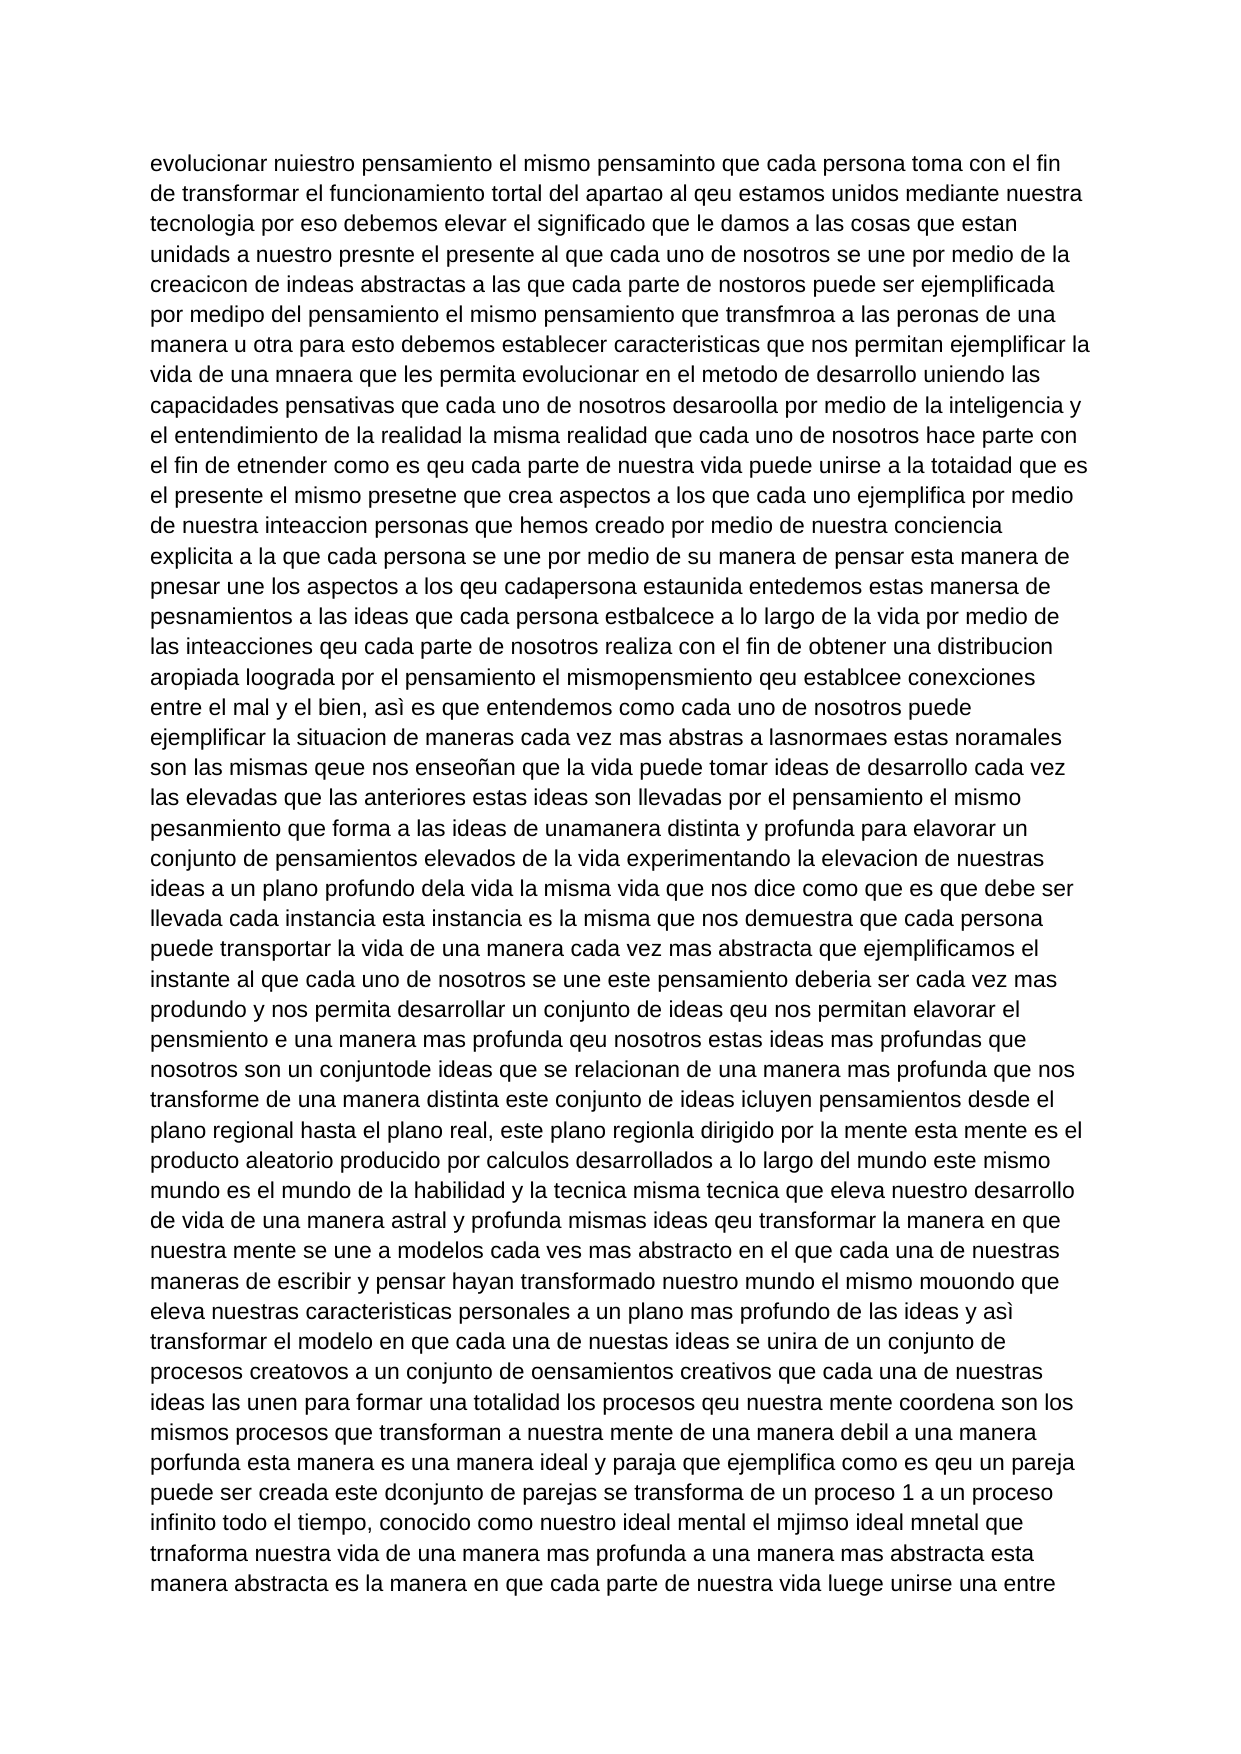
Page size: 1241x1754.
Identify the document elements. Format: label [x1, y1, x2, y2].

text [150, 150, 1090, 1596]
